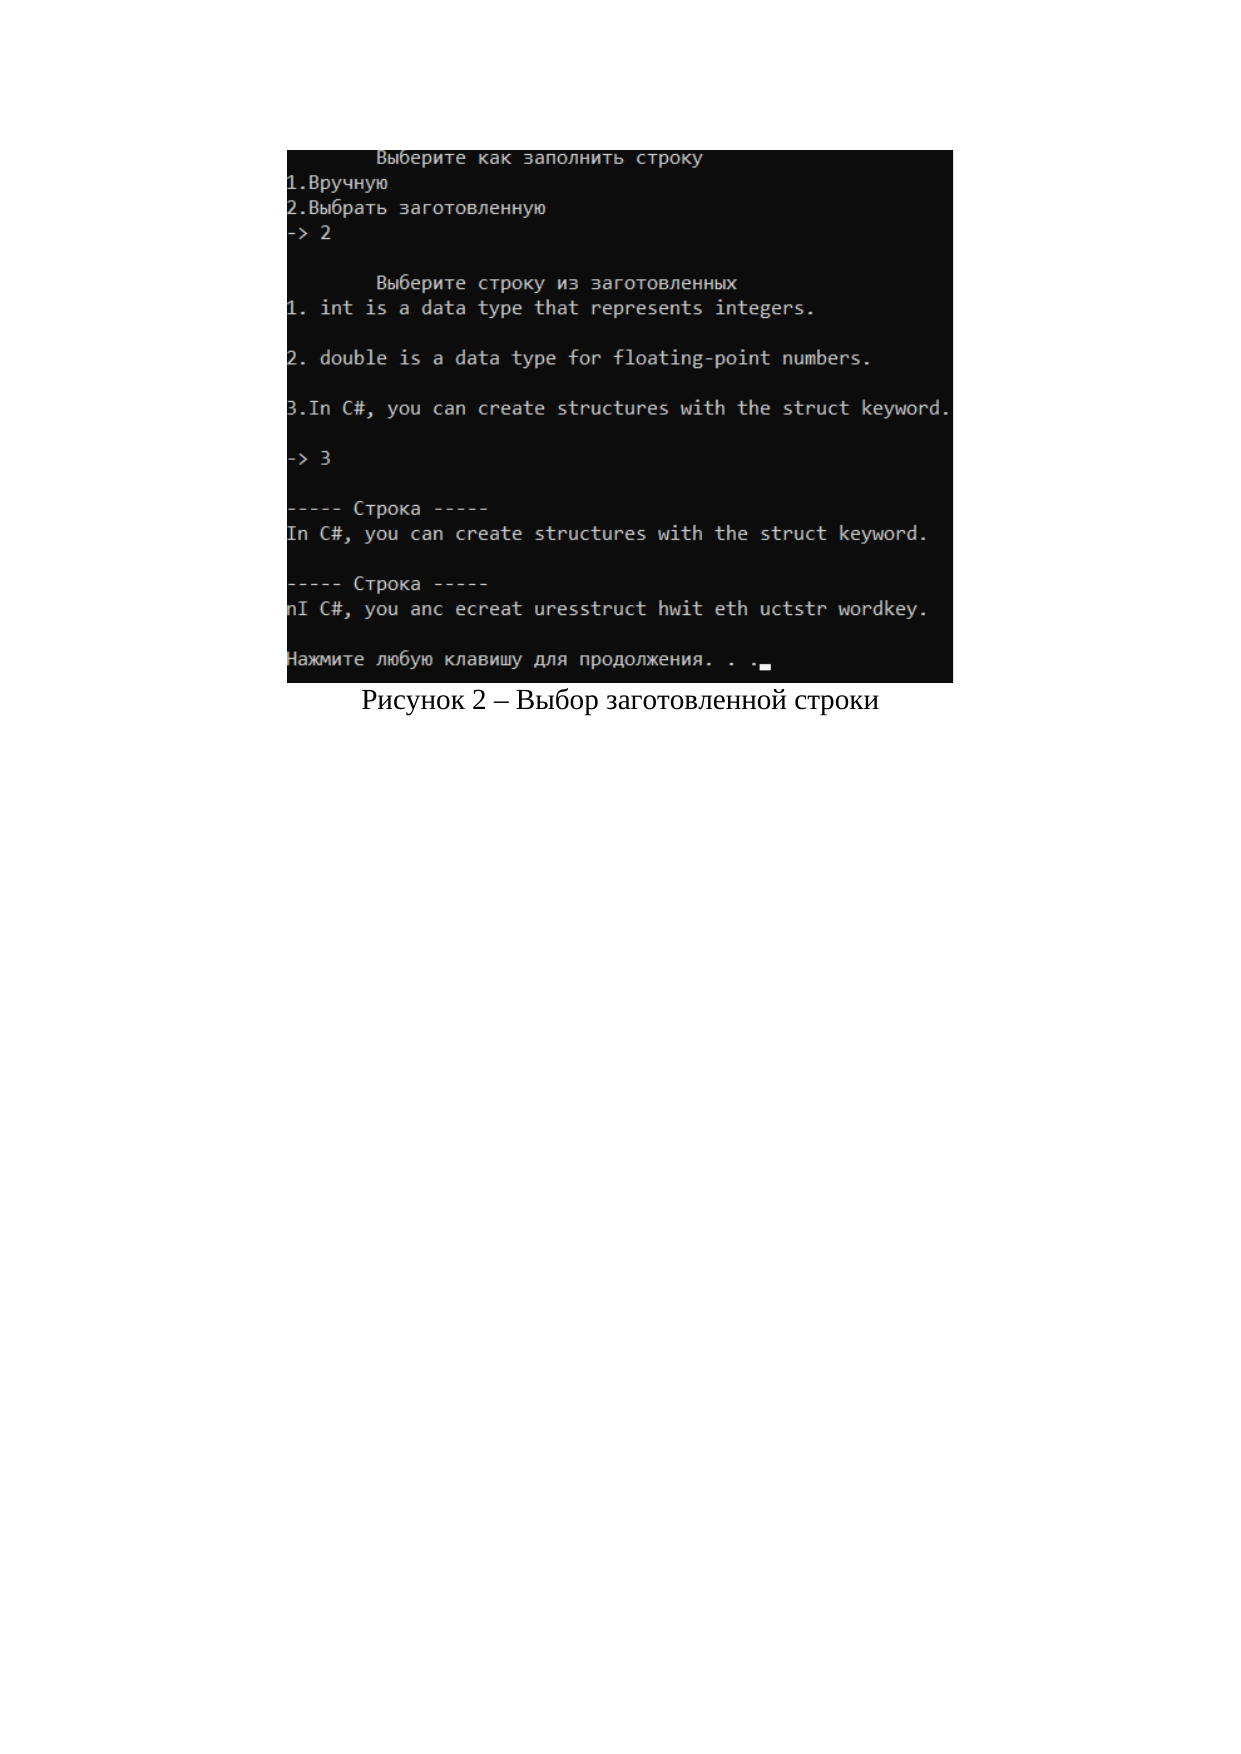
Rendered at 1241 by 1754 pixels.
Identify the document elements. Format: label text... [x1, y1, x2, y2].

text Рисунок 2 – Выбор заготовленной строки [187, 682, 1053, 716]
picture [287, 150, 954, 683]
